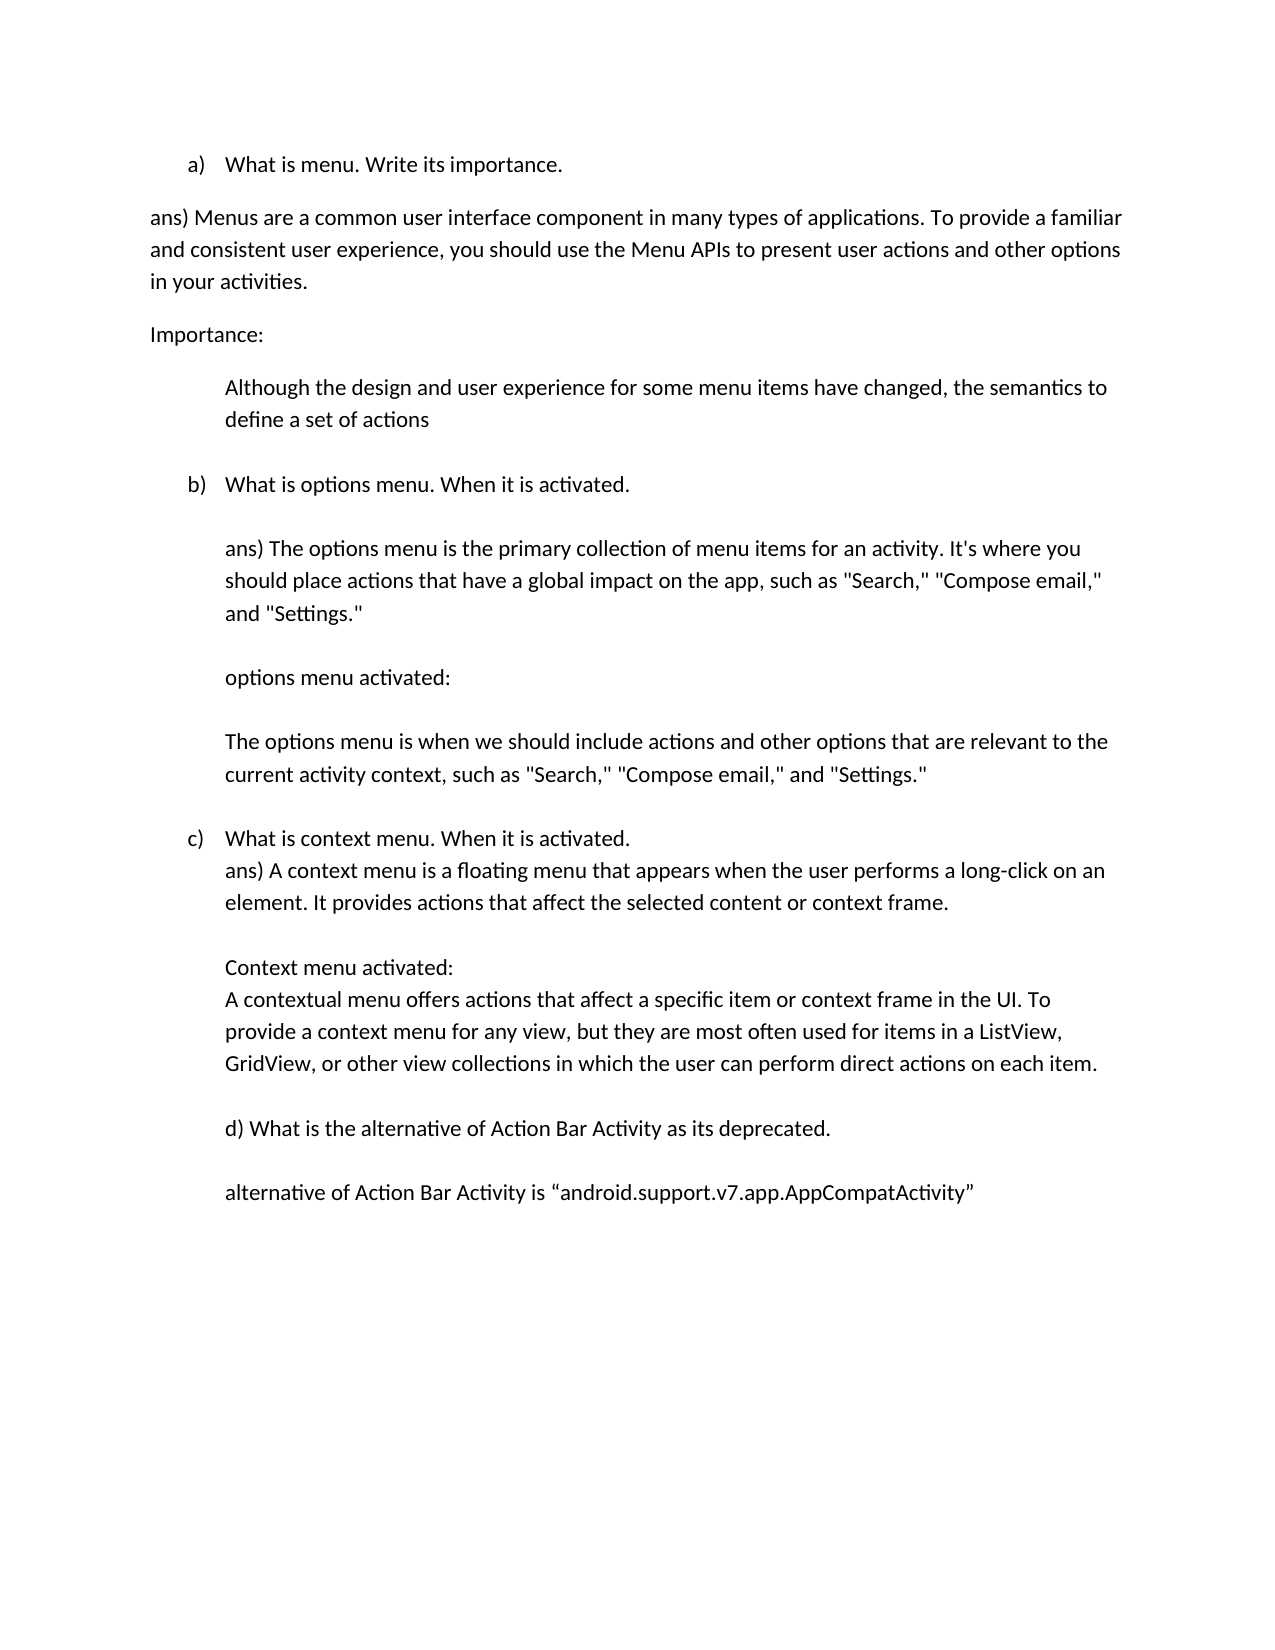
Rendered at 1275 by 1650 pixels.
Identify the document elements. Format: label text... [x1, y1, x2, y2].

list A contextual menu offers actions that affect a specific item or context frame in the UI. To provide a context menu for any view, but they are most often used for items in a ListView, GridView, or other view collections in which the user can perform direct actions on each item. [225, 985, 1125, 1077]
list Although the design and user experience for some menu items have changed, the semantics to define a set of actions [225, 373, 1125, 434]
list What is options menu. When it is activated. [187, 470, 1125, 498]
text ans) Menus are a common user interface component in many types of applications. To provide a familiar and consistent user experience, you should use the Menu APIs to present user actions and other options in your activities. [150, 203, 1125, 295]
list d) What is the alternative of Action Bar Activity as its deprecated. [225, 1114, 1125, 1142]
list options menu activated: [225, 663, 1125, 691]
list What is menu. Write its importance. [187, 150, 1125, 178]
text Importance: [150, 320, 1125, 348]
list What is context menu. When it is activated. [187, 824, 1125, 852]
list ans) The options menu is the primary collection of menu items for an activity. It's where you should place actions that have a global impact on the app, such as "Search," "Compose email," and "Settings." [225, 534, 1125, 627]
list ans) A context menu is a floating menu that appears when the user performs a long-click on an element. It provides actions that affect the selected content or context frame. [225, 856, 1125, 916]
list Context menu activated: [225, 953, 1125, 981]
list The options menu is when we should include actions and other options that are relevant to the current activity context, such as "Search," "Compose email," and "Settings." [225, 727, 1125, 788]
list alternative of Action Bar Activity is “android.support.v7.app.AppCompatActivity” [225, 1178, 1125, 1206]
